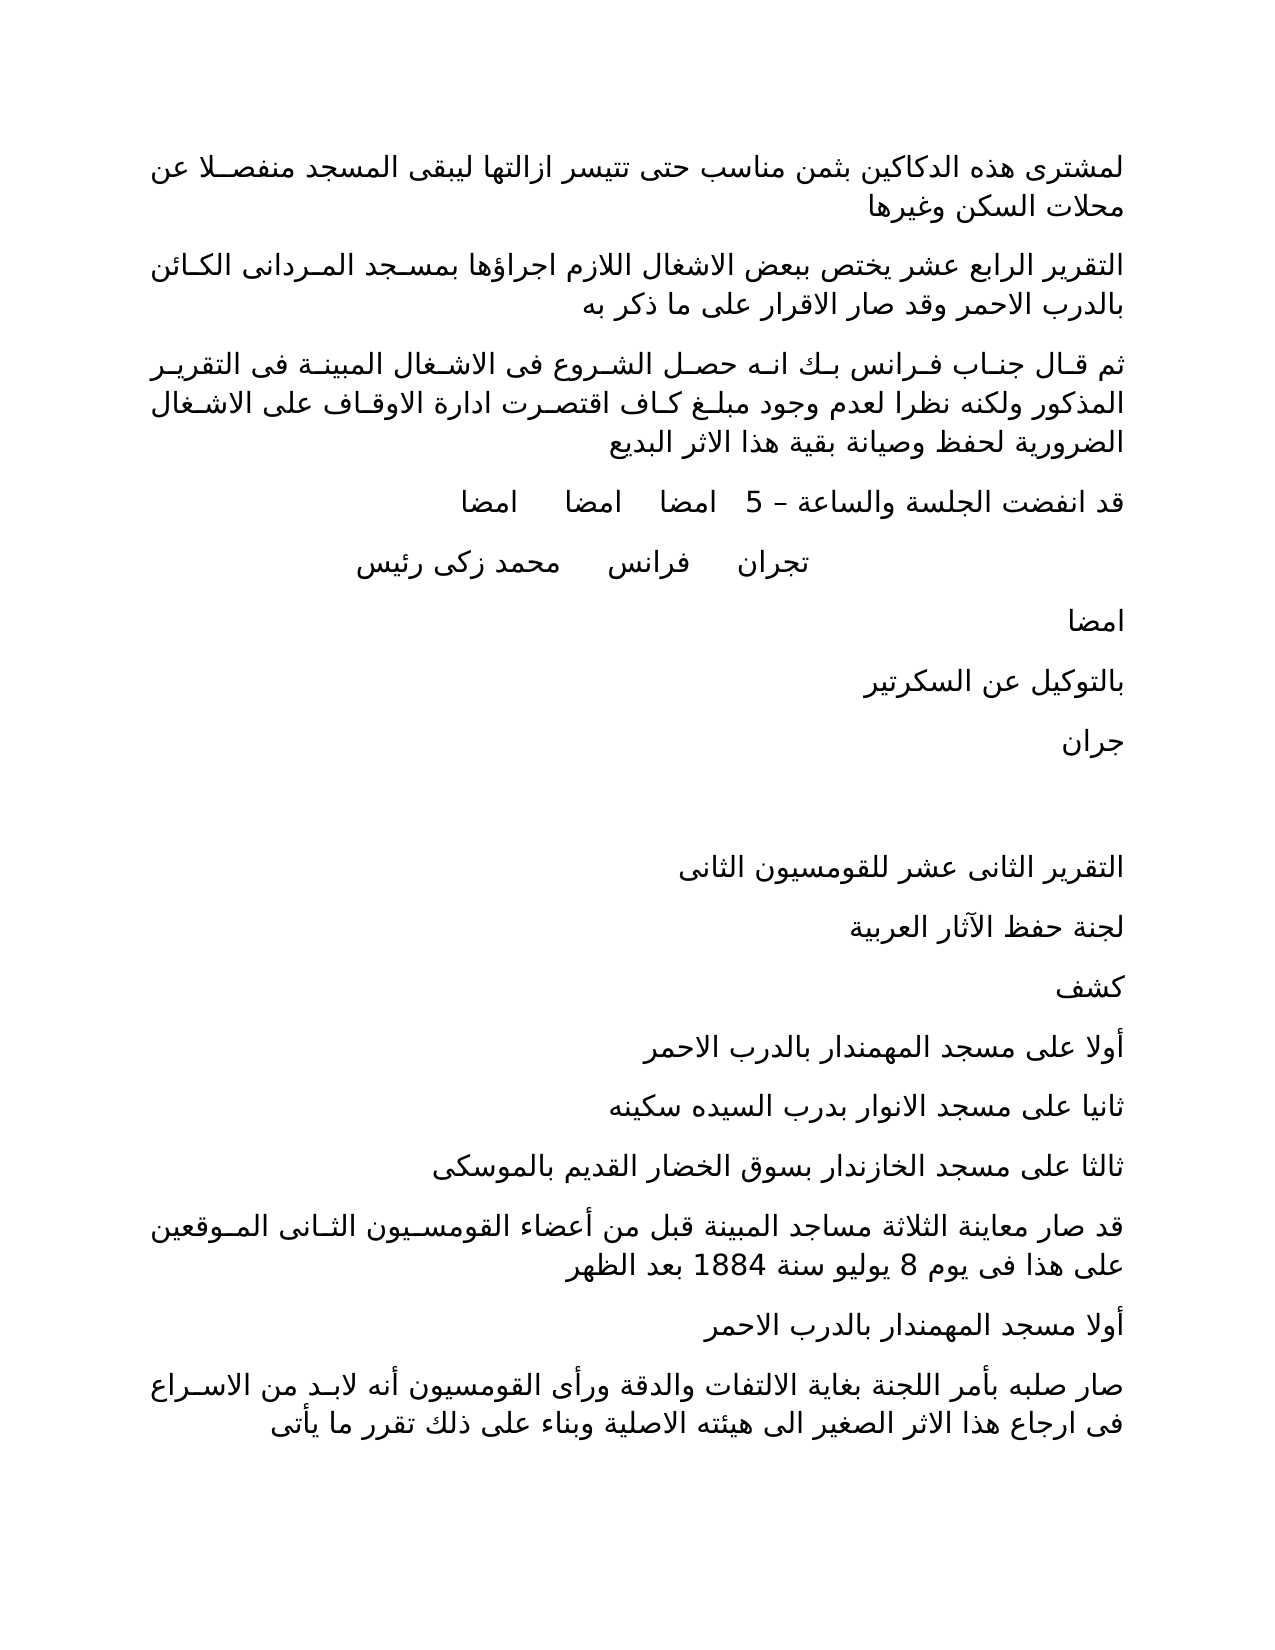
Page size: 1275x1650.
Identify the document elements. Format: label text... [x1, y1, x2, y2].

text امضا [150, 605, 1125, 639]
text أولا مسجد المهمندار بالدرب الاحمر [150, 1308, 1125, 1342]
text صار صلبه بأمر اللجنة بغاية الالتفات والدقة ورأى القومسيون أنه لابد من الاسراع فى ارجاع هذا الاثر الصغير الى هيئته الاصلية وبناء على ذلك تقرر ما يأتى [150, 1368, 1125, 1441]
text قد انفضت الجلسة والساعة – 5 امضا امضا امضا [150, 485, 1125, 519]
text التقرير الرابع عشر يختص ببعض الاشغال اللازم اجراؤها بمسجد المردانى الكائن بالدرب الاحمر وقد صار الاقرار على ما ذكر به [150, 249, 1125, 322]
text ثم قال جناب فرانس بك انه حصل الشروع فى الاشغال المبينة فى التقرير المذكور ولكنه نظرا لعدم وجود مبلغ كاف اقتصرت ادارة الاوقاف على الاشغال الضرورية لحفظ وصيانة بقية هذا الاثر البديع [150, 347, 1125, 459]
text ثانيا على مسجد الانوار بدرب السيده سكينه [150, 1090, 1125, 1124]
text جران [150, 724, 1125, 758]
text تجران فرانس محمد زكى رئيس [150, 545, 1125, 579]
text بالتوكيل عن السكرتير [150, 664, 1125, 698]
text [150, 150, 1125, 223]
text كشف [150, 970, 1125, 1004]
text التقرير الثانى عشر للقومسيون الثانى [150, 851, 1125, 884]
text أولا على مسجد المهمندار بالدرب الاحمر [150, 1030, 1125, 1064]
text ثالثا على مسجد الخازندار بسوق الخضار القديم بالموسكى [150, 1149, 1125, 1183]
text لجنة حفظ الآثار العربية [150, 910, 1125, 944]
text قد صار معاينة الثلاثة مساجد المبينة قبل من أعضاء القومسيون الثانى الموقعين على هذا فى يوم 8 يوليو سنة 1884 بعد الظهر [150, 1209, 1125, 1282]
